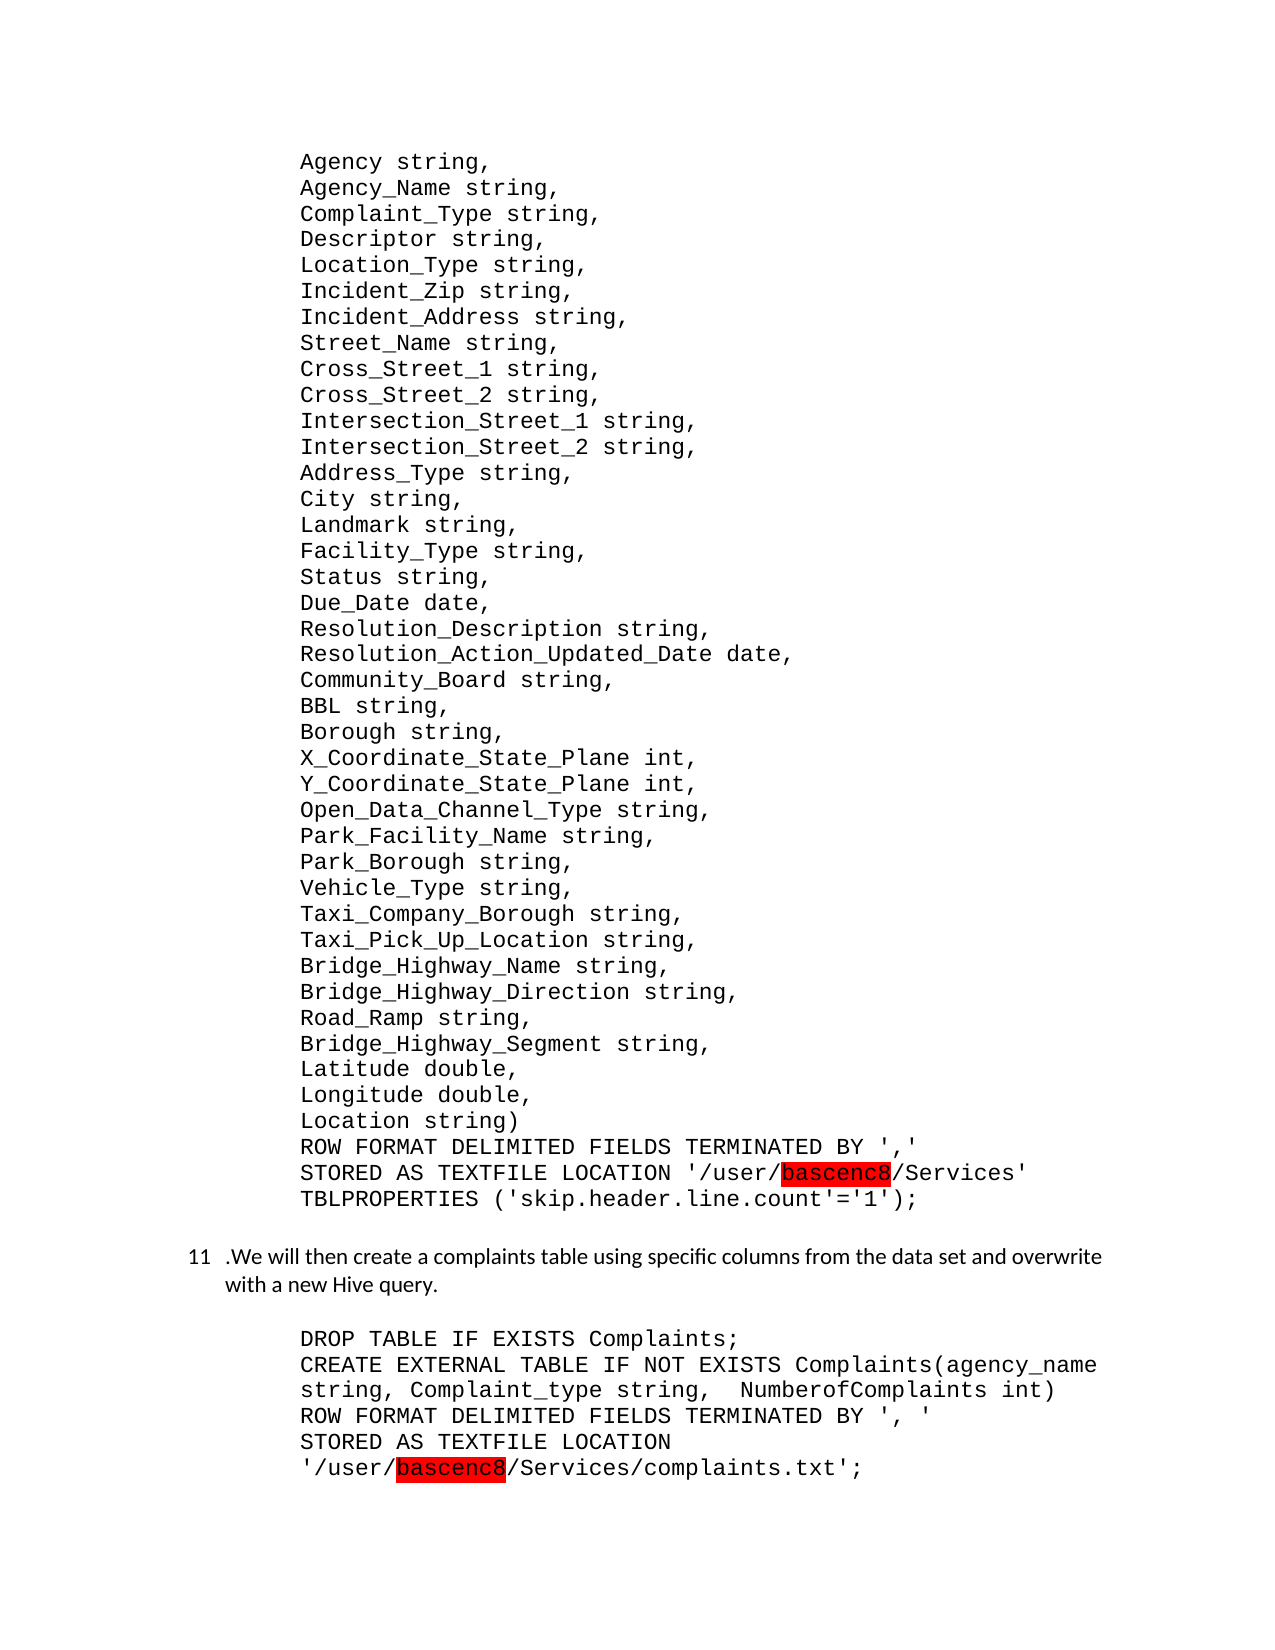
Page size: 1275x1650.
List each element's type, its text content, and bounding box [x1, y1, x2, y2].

text Bridge_Highway_Segment string, [300, 1032, 1125, 1058]
text Descriptor string, [300, 228, 1125, 254]
text Longitude double, [300, 1084, 1125, 1110]
text ROW FORMAT DELIMITED FIELDS TERMINATED BY ',' [300, 1136, 1125, 1162]
text Resolution_Description string, [300, 617, 1125, 643]
text Intersection_Street_1 string, [300, 409, 1125, 435]
text Incident_Address string, [300, 306, 1125, 332]
text Borough string, [300, 721, 1125, 747]
text BBL string, [300, 695, 1125, 721]
text X_Coordinate_State_Plane int, [300, 747, 1125, 772]
text Location_Type string, [300, 254, 1125, 280]
text Street_Name string, [300, 332, 1125, 357]
text Road_Ramp string, [300, 1006, 1125, 1032]
text Open_Data_Channel_Type string, [300, 798, 1125, 824]
text Vehicle_Type string, [300, 876, 1125, 902]
text TBLPROPERTIES ('skip.header.line.count'='1'); [300, 1187, 1125, 1213]
list .We will then create a complaints table using specific columns from the data set and overwrite with a new Hive query. [187, 1242, 1125, 1298]
text Agency string, [300, 150, 1125, 176]
text Location string) [300, 1110, 1125, 1136]
text Park_Borough string, [300, 850, 1125, 876]
text Landmark string, [300, 513, 1125, 539]
text Cross_Street_2 string, [300, 383, 1125, 409]
text Incident_Zip string, [300, 280, 1125, 306]
text Agency_Name string, [300, 176, 1125, 202]
text City string, [300, 487, 1125, 513]
text STORED AS TEXTFILE LOCATION '/user/bascenc8/Services/complaints.txt'; [300, 1431, 1125, 1483]
text ROW FORMAT DELIMITED FIELDS TERMINATED BY ', ' [300, 1405, 1125, 1431]
text Community_Board string, [300, 669, 1125, 695]
text STORED AS TEXTFILE LOCATION '/user/bascenc8/Services' [300, 1162, 781, 1187]
text Latitude double, [300, 1058, 1125, 1084]
text CREATE EXTERNAL TABLE IF NOT EXISTS Complaints(agency_name string, Complaint_type string, NumberofComplaints int) [300, 1353, 1125, 1405]
text Complaint_Type string, [300, 202, 1125, 228]
text Cross_Street_1 string, [300, 357, 1125, 383]
text Facility_Type string, [300, 539, 1125, 565]
text Status string, [300, 565, 1125, 591]
text Bridge_Highway_Direction string, [300, 980, 1125, 1006]
text DROP TABLE IF EXISTS Complaints; [300, 1327, 1125, 1353]
text Address_Type string, [300, 461, 1125, 487]
text Taxi_Company_Borough string, [300, 902, 1125, 928]
text Y_Coordinate_State_Plane int, [300, 772, 1125, 798]
text Intersection_Street_2 string, [300, 435, 1125, 461]
text Bridge_Highway_Name string, [300, 954, 1125, 980]
text Park_Facility_Name string, [300, 824, 1125, 850]
text Resolution_Action_Updated_Date date, [300, 643, 1125, 669]
text STORED AS TEXTFILE LOCATION '/user/bascenc8/Services' [891, 1162, 1125, 1187]
text Taxi_Pick_Up_Location string, [300, 928, 1125, 954]
text Due_Date date, [300, 591, 1125, 617]
